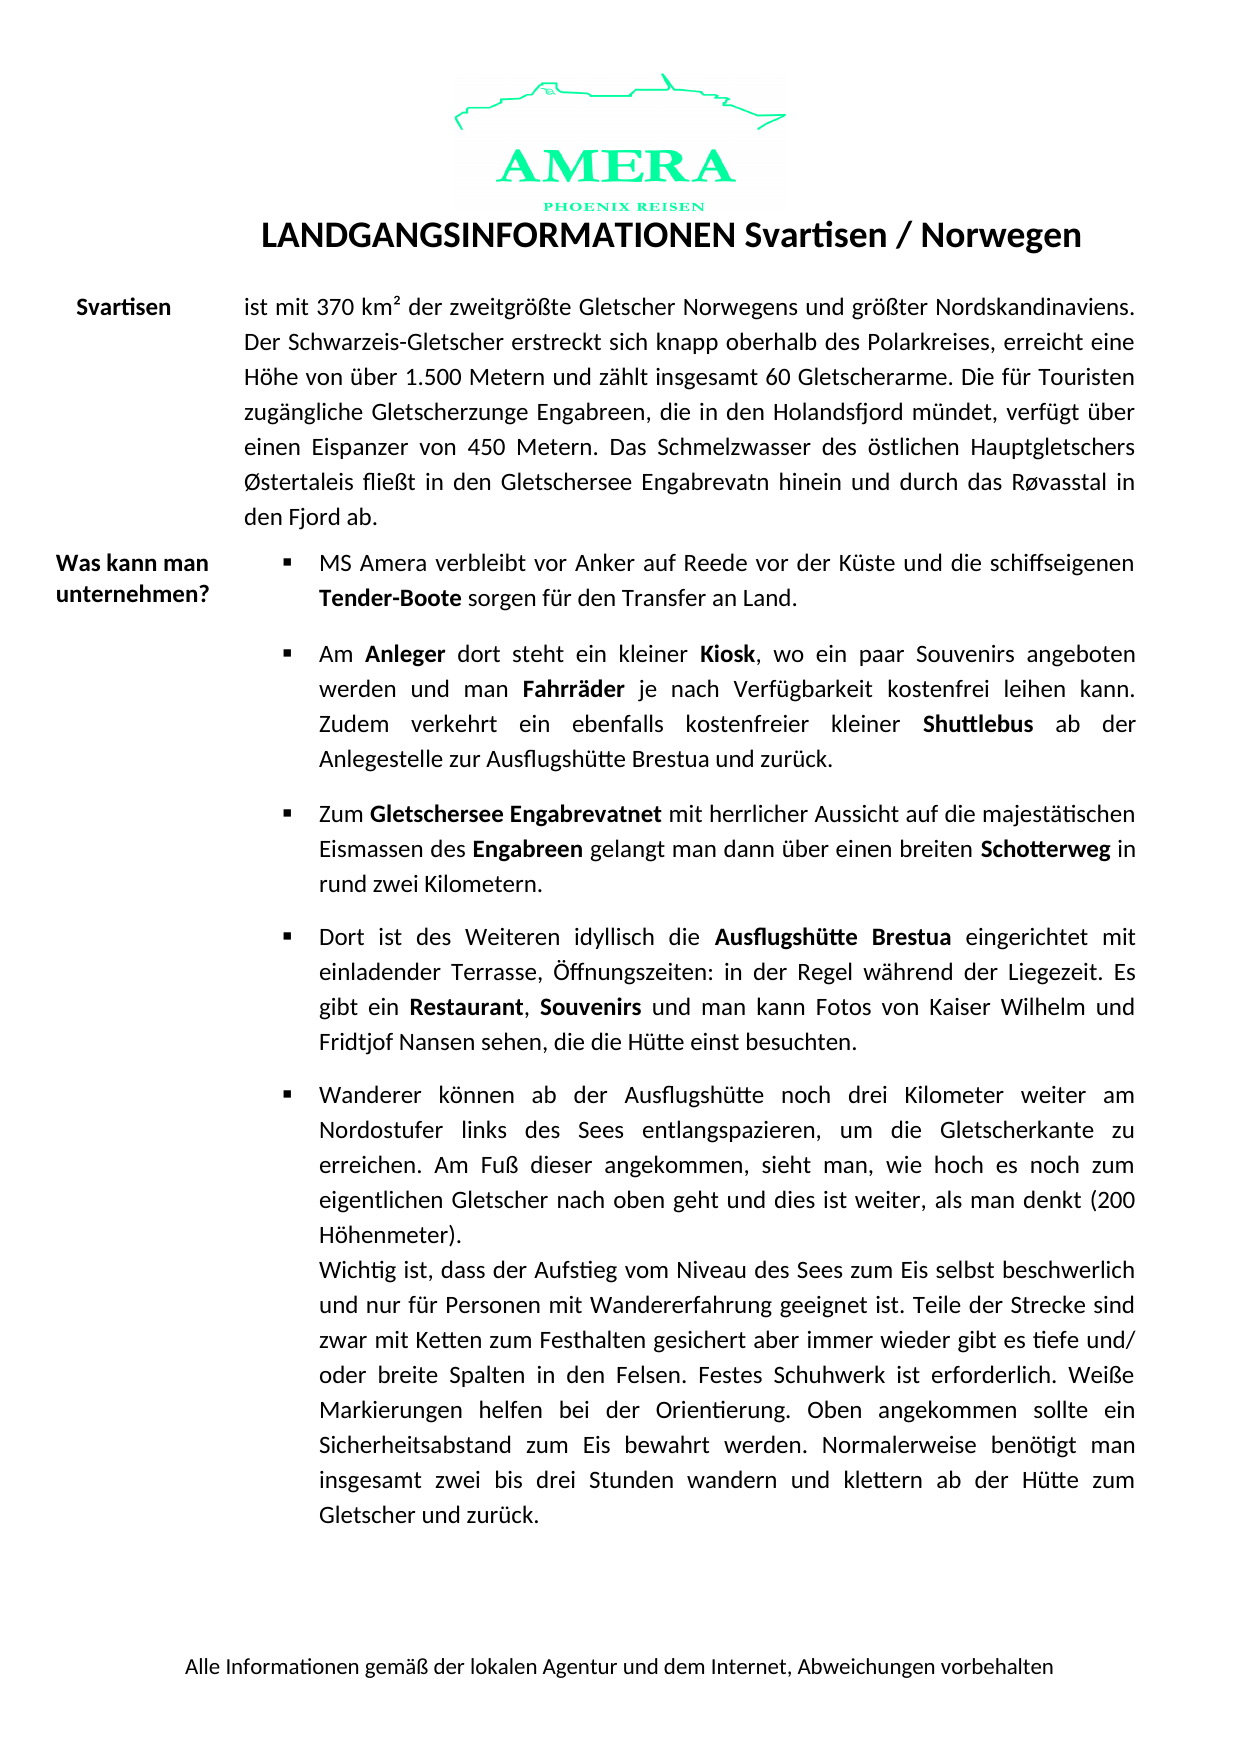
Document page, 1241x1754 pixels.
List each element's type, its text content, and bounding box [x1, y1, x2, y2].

table_cell MS Amera verbleibt vor Anker auf Reede vor der Küste und die schiffseigenen Tender-Boote sorgen für den Transfer an Land. Am Anleger dort steht ein kleiner Kiosk, wo ein paar Souvenirs angeboten werden und man Fahrräder je nach Verfügbarkeit kostenfrei leihen kann. Zudem verkehrt ein ebenfalls kostenfreier kleiner Shuttlebus ab der Anlegestelle zur Ausflugshütte Brestua und zurück. Zum Gletschersee Engabrevatnet mit herrlicher Aussicht auf die majestätischen Eismassen des Engabreen gelangt man dann über einen breiten Schotterweg in rund zwei Kilometern. Dort ist des Weiteren idyllisch die Ausflugshütte Brestua eingerichtet mit einladender Terrasse, Öffnungszeiten: in der Regel während der Liegezeit. Es gibt ein Restaurant, Souvenirs und man kann Fotos von Kaiser Wilhelm und Fridtjof Nansen sehen, die die Hütte einst besuchten. Wanderer können ab der Ausflugshütte noch drei Kilometer weiter am Nordostufer links des Sees entlangspazieren, um die Gletscherkante zu erreichen. Am Fuß dieser angekommen, sieht man, wie hoch es noch zum eigentlichen Gletscher nach oben geht und dies ist weiter, als man denkt (200 Höhenmeter). Wichtig ist, dass der Aufstieg vom Niveau des Sees zum Eis selbst beschwerlich und nur für Personen mit Wandererfahrung geeignet ist. Teile der Strecke sind zwar mit Ketten zum Festhalten gesichert aber immer wieder gibt es tiefe und/ oder breite Spalten in den Felsen. Festes Schuhwerk ist erforderlich. Weiße Markierungen helfen bei der Orientierung. Oben angekommen sollte ein Sicherheitsabstand zum Eis bewahrt werden. Normalerweise benötigt man insgesamt zwei bis drei Stunden wandern und klettern ab der Hütte zum Gletscher und zurück. [233, 548, 1167, 1569]
table_header Svartisen [44, 279, 233, 547]
table_cell Was kann man unternehmen?? [44, 548, 233, 1569]
table_header ist mit 370 km² der zweitgrößte Gletscher Norwegens und größter Nordskandinaviens. Der Schwarzeis-Gletscher erstreckt sich knapp oberhalb des Polarkreises, erreicht eine Höhe von über 1.500 Metern und zählt insgesamt 60 Gletscherarme. Die für Touristen zugängliche Gletscherzunge Engabreen, die in den Holandsfjord mündet, verfügt über einen Eispanzer von 450 Metern. Das Schmelzwasser des östlichen Hauptgletschers Østertaleis fließt in den Gletschersee Engabrevatn hinein und durch das Røvasstal in den Fjord ab. [233, 279, 1167, 547]
picture [454, 73, 786, 211]
subtitle LANDGANGSINFORMATIONEN Svartisen / Norwegen [59, 211, 1181, 257]
